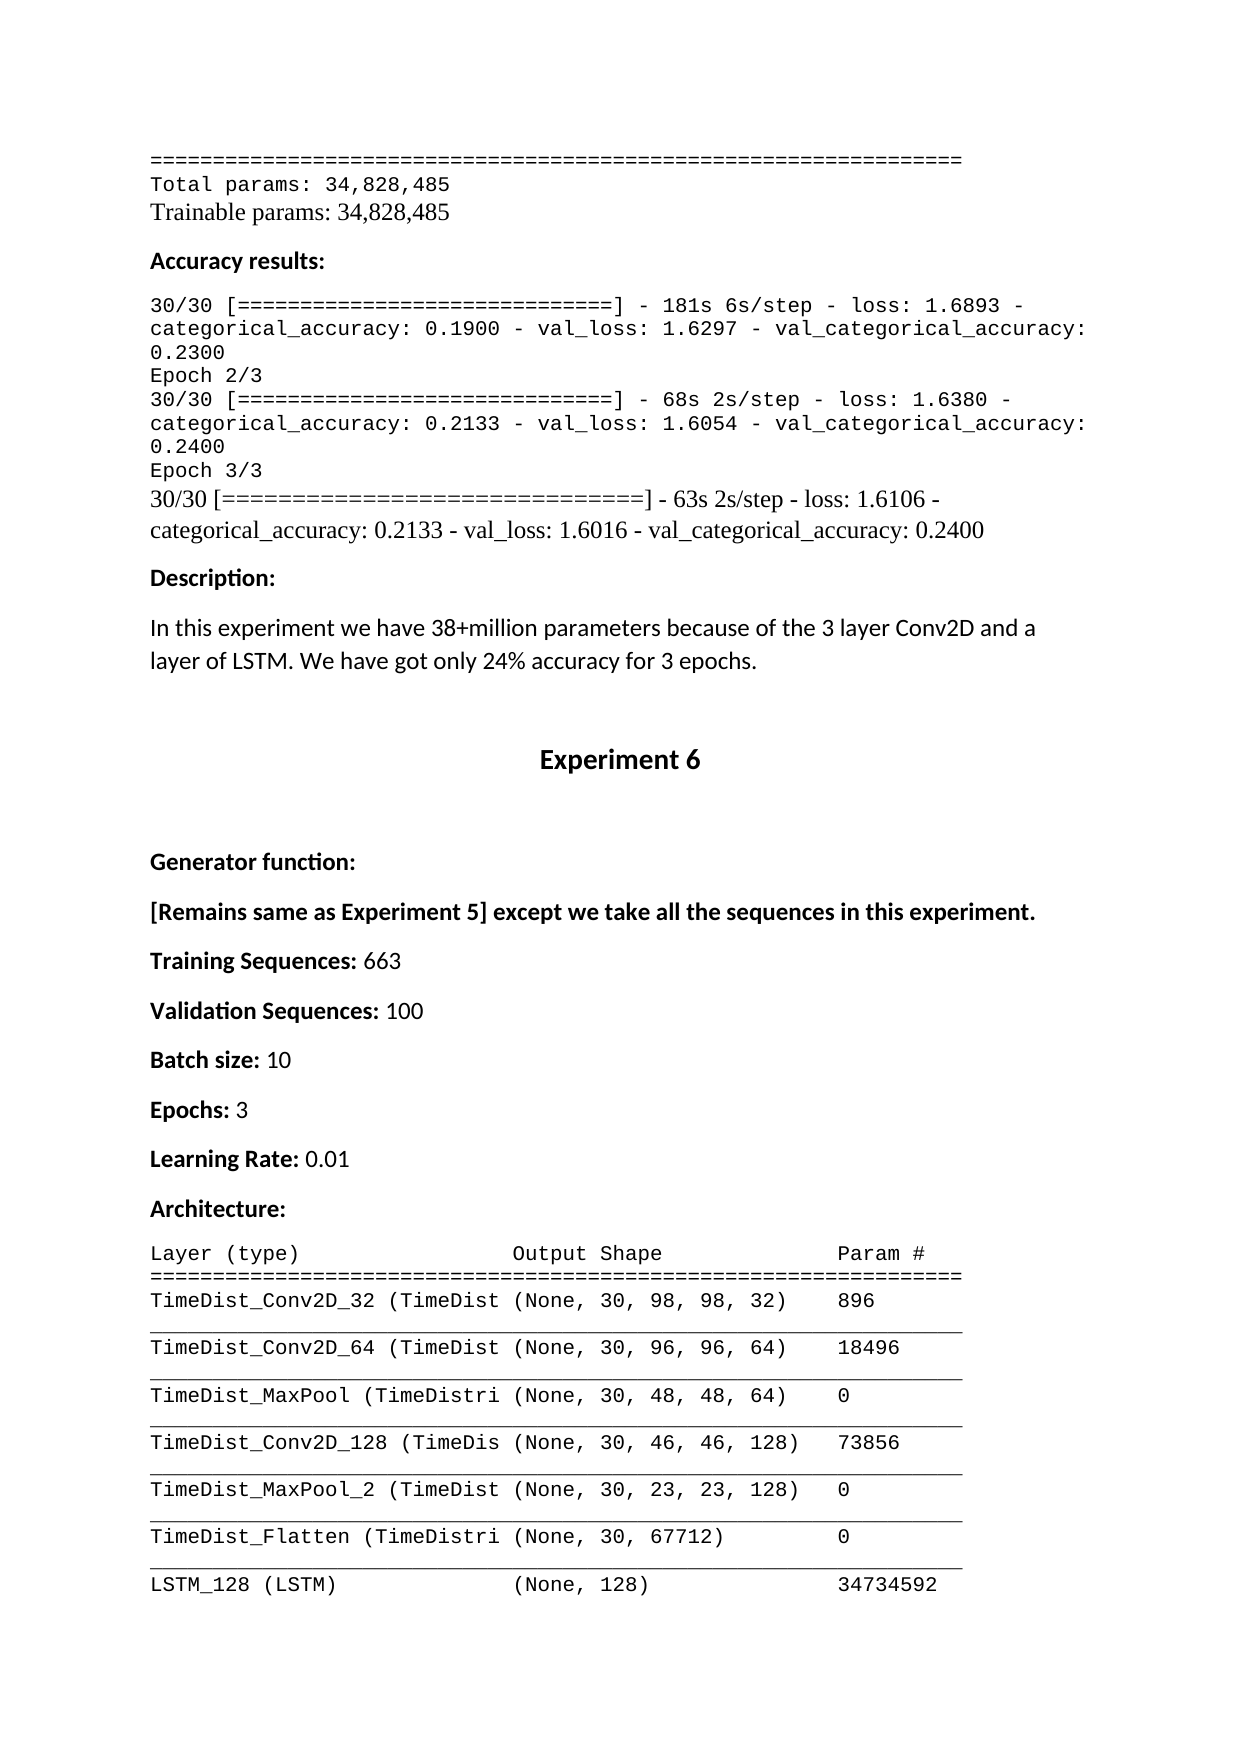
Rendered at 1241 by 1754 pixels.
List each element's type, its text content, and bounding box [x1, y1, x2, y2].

text TimeDist_Flatten (TimeDistri (None, 30, 67712) 0 [150, 1527, 1090, 1550]
text Generator function: [150, 846, 1090, 877]
text Description: [150, 562, 1090, 593]
text Epoch 2/3 [150, 366, 1090, 389]
text LSTM_128 (LSTM) (None, 128) 34734592 [150, 1574, 1090, 1597]
text [Remains same as Experiment 5] except we take all the sequences in this experiment. [150, 896, 1090, 926]
text _________________________________________________________________ [150, 1314, 1090, 1337]
text Experiment 6 [150, 741, 1090, 777]
text Epochs: 3 [150, 1094, 1090, 1124]
text Batch size: 10 [150, 1044, 1090, 1075]
text _________________________________________________________________ [150, 1361, 1090, 1385]
text Epoch 3/3 [150, 460, 1090, 484]
text Validation Sequences: 100 [150, 995, 1090, 1025]
text TimeDist_MaxPool (TimeDistri (None, 30, 48, 48, 64) 0 [150, 1385, 1090, 1408]
text 30/30 [==============================] - 68s 2s/step - loss: 1.6380 - categorical_accuracy: 0.2133 - val_loss: 1.6054 - val_categorical_accuracy: 0.2400 [150, 389, 1090, 460]
text 30/30 [==============================] - 63s 2s/step - loss: 1.6106 - categorical_accuracy: 0.2133 - val_loss: 1.6016 - val_categorical_accuracy: 0.2400 [150, 484, 1090, 543]
text TimeDist_Conv2D_64 (TimeDist (None, 30, 96, 96, 64) 18496 [150, 1337, 1090, 1361]
text TimeDist_MaxPool_2 (TimeDist (None, 30, 23, 23, 128) 0 [150, 1479, 1090, 1503]
text In this experiment we have 38+million parameters because of the 3 layer Conv2D and a layer of LSTM. We have got only 24% accuracy for 3 epochs. [150, 612, 1090, 676]
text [150, 1503, 1090, 1527]
text TimeDist_Conv2D_128 (TimeDis (None, 30, 46, 46, 128) 73856 [150, 1432, 1090, 1456]
text Total params: 34,828,485 [150, 174, 1090, 197]
text Architecture: [150, 1193, 1090, 1224]
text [150, 1550, 1090, 1574]
text ================================================================= [150, 1266, 1090, 1290]
text Learning Rate: 0.01 [150, 1144, 1090, 1174]
text _________________________________________________________________ [150, 1408, 1090, 1432]
text Accuracy results: [150, 245, 1090, 276]
text Layer (type) Output Shape Param # [150, 1243, 1090, 1266]
text 30/30 [==============================] - 181s 6s/step - loss: 1.6893 - categorical_accuracy: 0.1900 - val_loss: 1.6297 - val_categorical_accuracy: 0.2300 [150, 294, 1090, 366]
text _________________________________________________________________ [150, 1456, 1090, 1479]
text Training Sequences: 663 [150, 945, 1090, 976]
text Trainable params: 34,828,485 [150, 197, 1090, 226]
text TimeDist_Conv2D_32 (TimeDist (None, 30, 98, 98, 32) 896 [150, 1290, 1090, 1314]
text ================================================================= [150, 150, 1090, 174]
